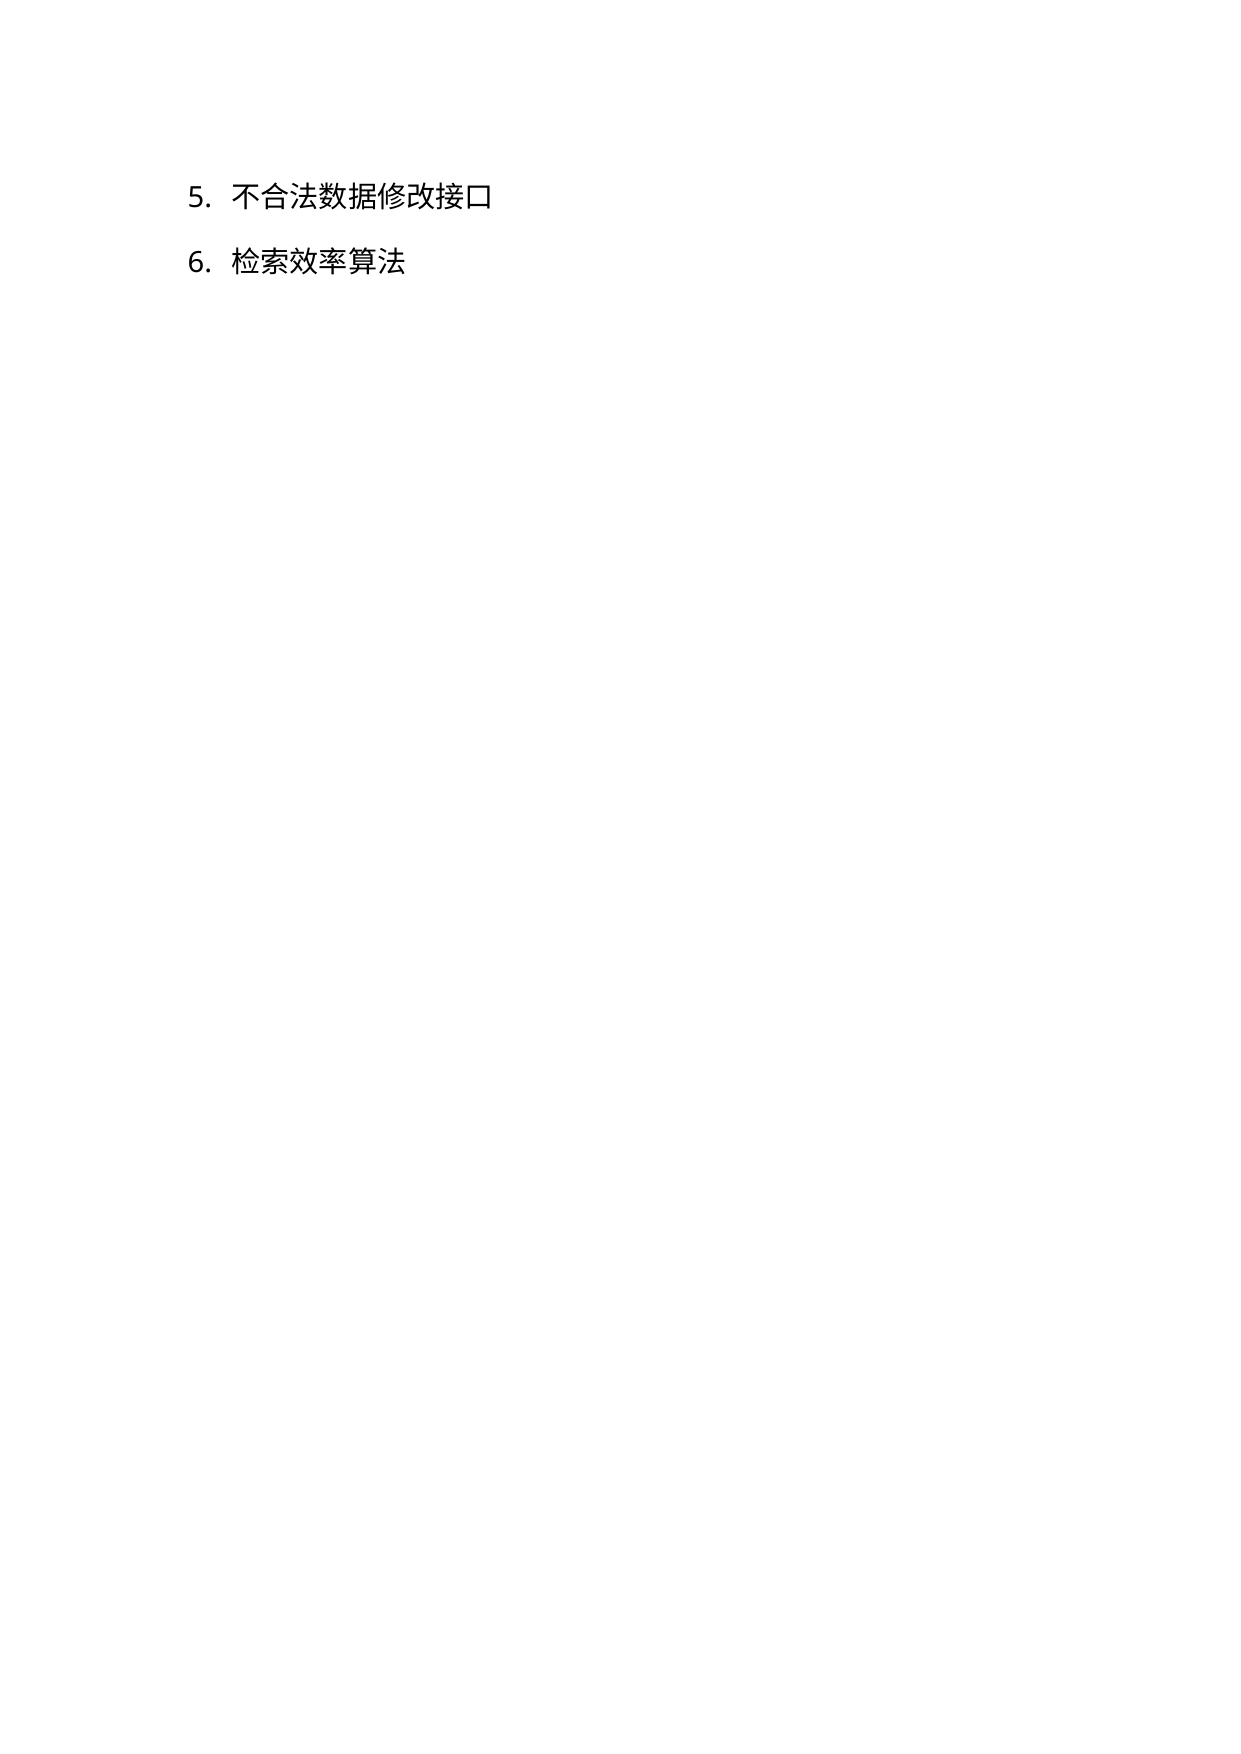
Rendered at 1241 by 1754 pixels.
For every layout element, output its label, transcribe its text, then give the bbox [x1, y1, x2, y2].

list 不合法数据修改接口 [187, 162, 1053, 227]
list 检索效率算法 [187, 227, 1053, 292]
